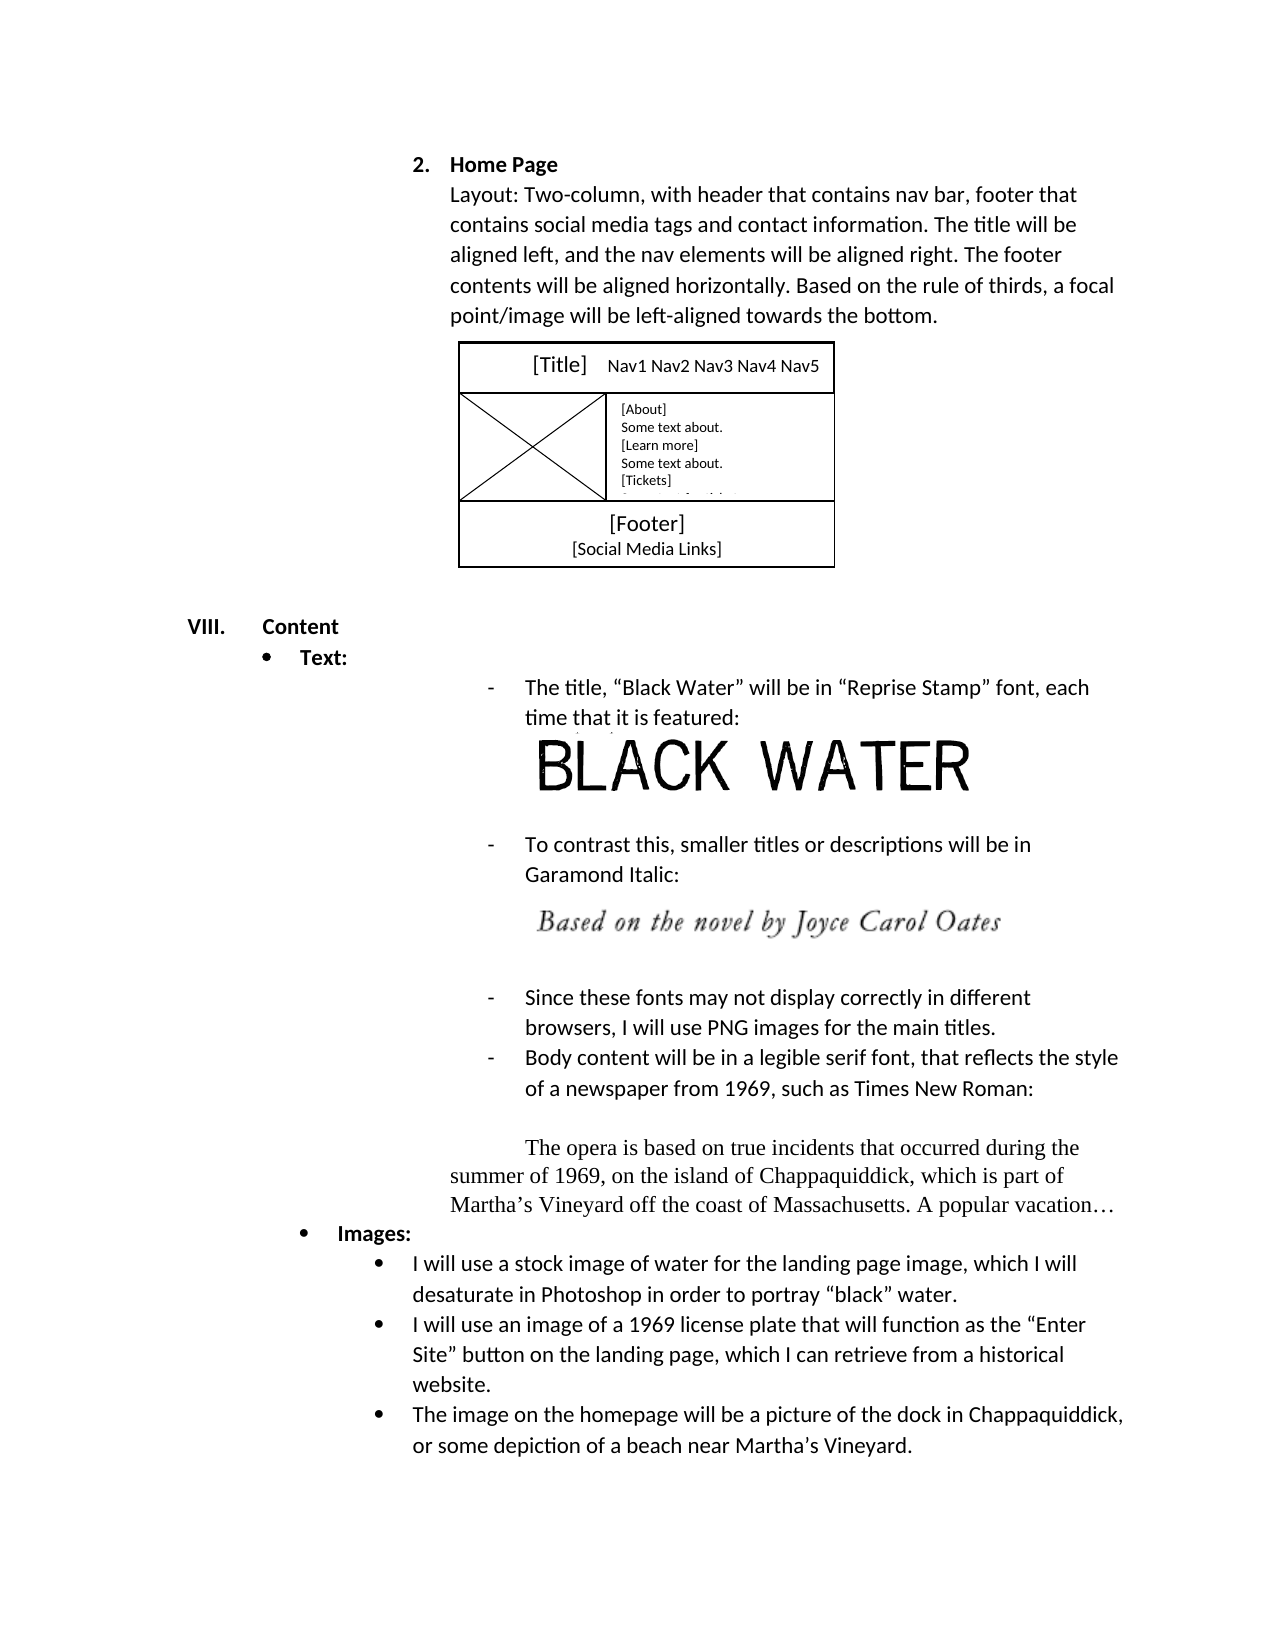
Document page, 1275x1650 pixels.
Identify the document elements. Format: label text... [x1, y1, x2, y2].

list Home Page [412, 150, 1125, 178]
list Since these fonts may not display correctly in different browsers, I will use PNG images for the main titles. [487, 983, 1125, 1041]
list Layout: Two-column, with header that contains nav bar, footer that contains social media tags and contact information. The title will be aligned left, and the nav elements will be aligned right. The footer contents will be aligned horizontally. Based on the rule of thirds, a focal point/image will be left-aligned towards the bottom. [450, 180, 1125, 329]
list Body content will be in a legible serif font, that reflects the style of a newspaper from 1969, such as Times New Roman: [487, 1043, 1125, 1102]
list To contrast this, smaller titles or descriptions will be in Garamond Italic: [487, 830, 1125, 888]
list The title, “Black Water” will be in “Reprise Stamp” font, each time that it is featured: [487, 673, 1125, 731]
picture [525, 732, 974, 796]
list Text: [262, 643, 1125, 671]
picture [525, 896, 1009, 949]
list The opera is based on true incidents that occurred during the summer of 1969, on the island of Chappaquiddick, which is part of Martha’s Vineyard off the coast of Massachusetts. A popular vacation… [450, 1134, 1125, 1217]
list Content [187, 612, 1125, 641]
list I will use an image of a 1969 license plate that will function as the “Enter Site” button on the landing page, which I can retrieve from a historical website. [375, 1310, 1125, 1398]
list Images: [300, 1219, 1125, 1247]
list The image on the homepage will be a picture of the dock in Chappaquiddick, or some depiction of a beach near Martha’s Vineyard. [375, 1401, 1125, 1459]
list I will use a stock image of water for the landing page image, which I will desaturate in Photoshop in order to portray “black” water. [375, 1249, 1125, 1308]
